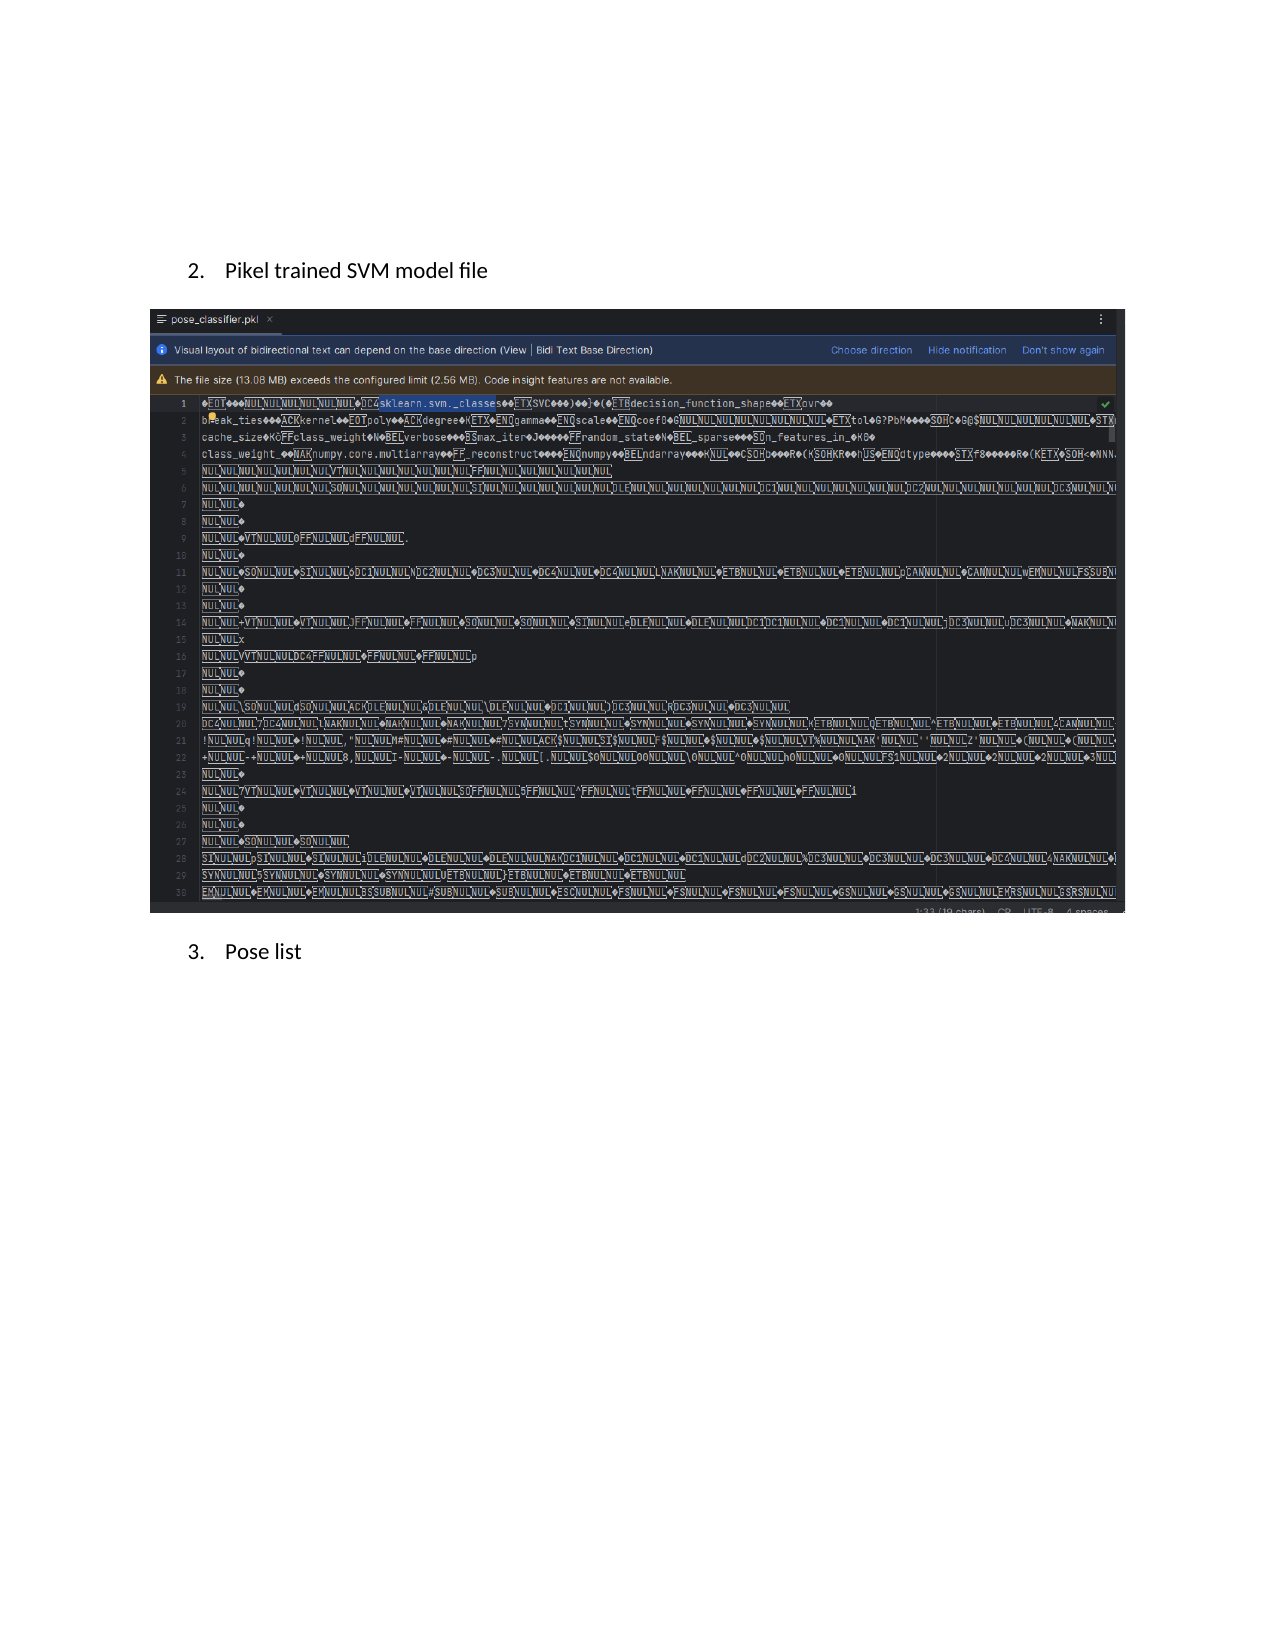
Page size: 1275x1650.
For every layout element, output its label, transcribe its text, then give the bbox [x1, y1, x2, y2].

list Pose list [187, 937, 1125, 965]
list Pikel trained SVM model file [187, 256, 1125, 284]
picture [150, 309, 1125, 913]
